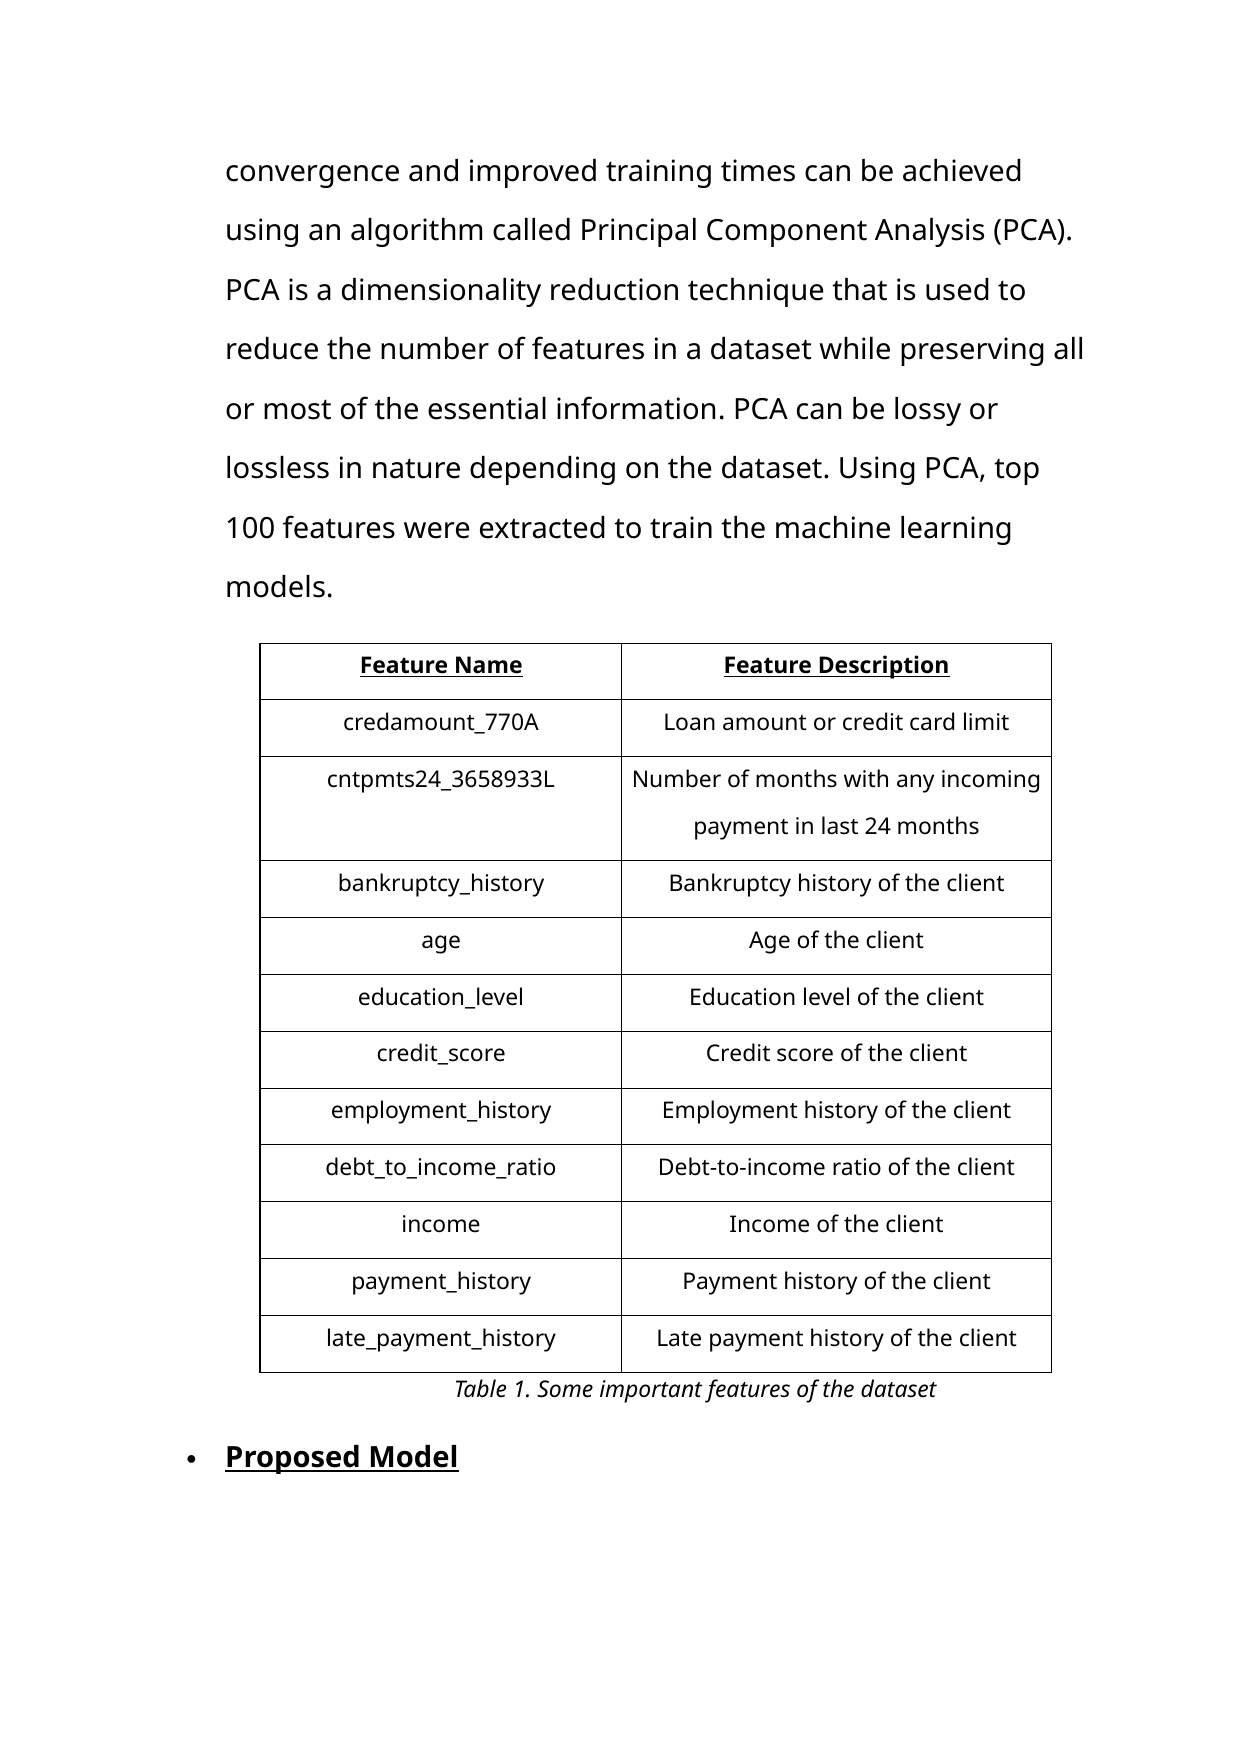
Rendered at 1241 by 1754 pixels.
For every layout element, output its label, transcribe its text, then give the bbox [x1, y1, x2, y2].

list Proposed Model [187, 1436, 1090, 1476]
table_cell age [261, 918, 621, 974]
table_cell Employment history of the client [622, 1089, 1051, 1144]
table_cell employment_history [261, 1089, 621, 1144]
table_cell late_payment_history [261, 1316, 621, 1372]
table_cell Number of months with any incoming payment in last 24 months [622, 757, 1051, 860]
text Table 1. Some important features of the dataset [300, 1373, 1090, 1404]
table_cell Income of the client [622, 1202, 1051, 1258]
table_cell Bankruptcy history of the client [622, 861, 1051, 917]
table_cell Loan amount or credit card limit [622, 700, 1051, 756]
table_cell Payment history of the client [622, 1259, 1051, 1315]
table_cell credit_score [261, 1032, 621, 1087]
table_cell debt_to_income_ratio [261, 1145, 621, 1201]
table_cell education_level [261, 975, 621, 1031]
table_header Feature Name [261, 644, 621, 699]
table_cell payment_history [261, 1259, 621, 1315]
table_cell Age of the client [622, 918, 1051, 974]
table_cell Debt-to-income ratio of the client [622, 1145, 1051, 1201]
table_cell income [261, 1202, 621, 1258]
table_cell cntpmts24_3658933L [261, 757, 621, 860]
table_cell credamount_770A [261, 700, 621, 756]
table_cell Credit score of the client [622, 1032, 1051, 1087]
table_cell bankruptcy_history [261, 861, 621, 917]
table_header Feature Description [622, 644, 1051, 699]
table_cell Education level of the client [622, 975, 1051, 1031]
table_cell Late payment history of the client [622, 1316, 1051, 1372]
